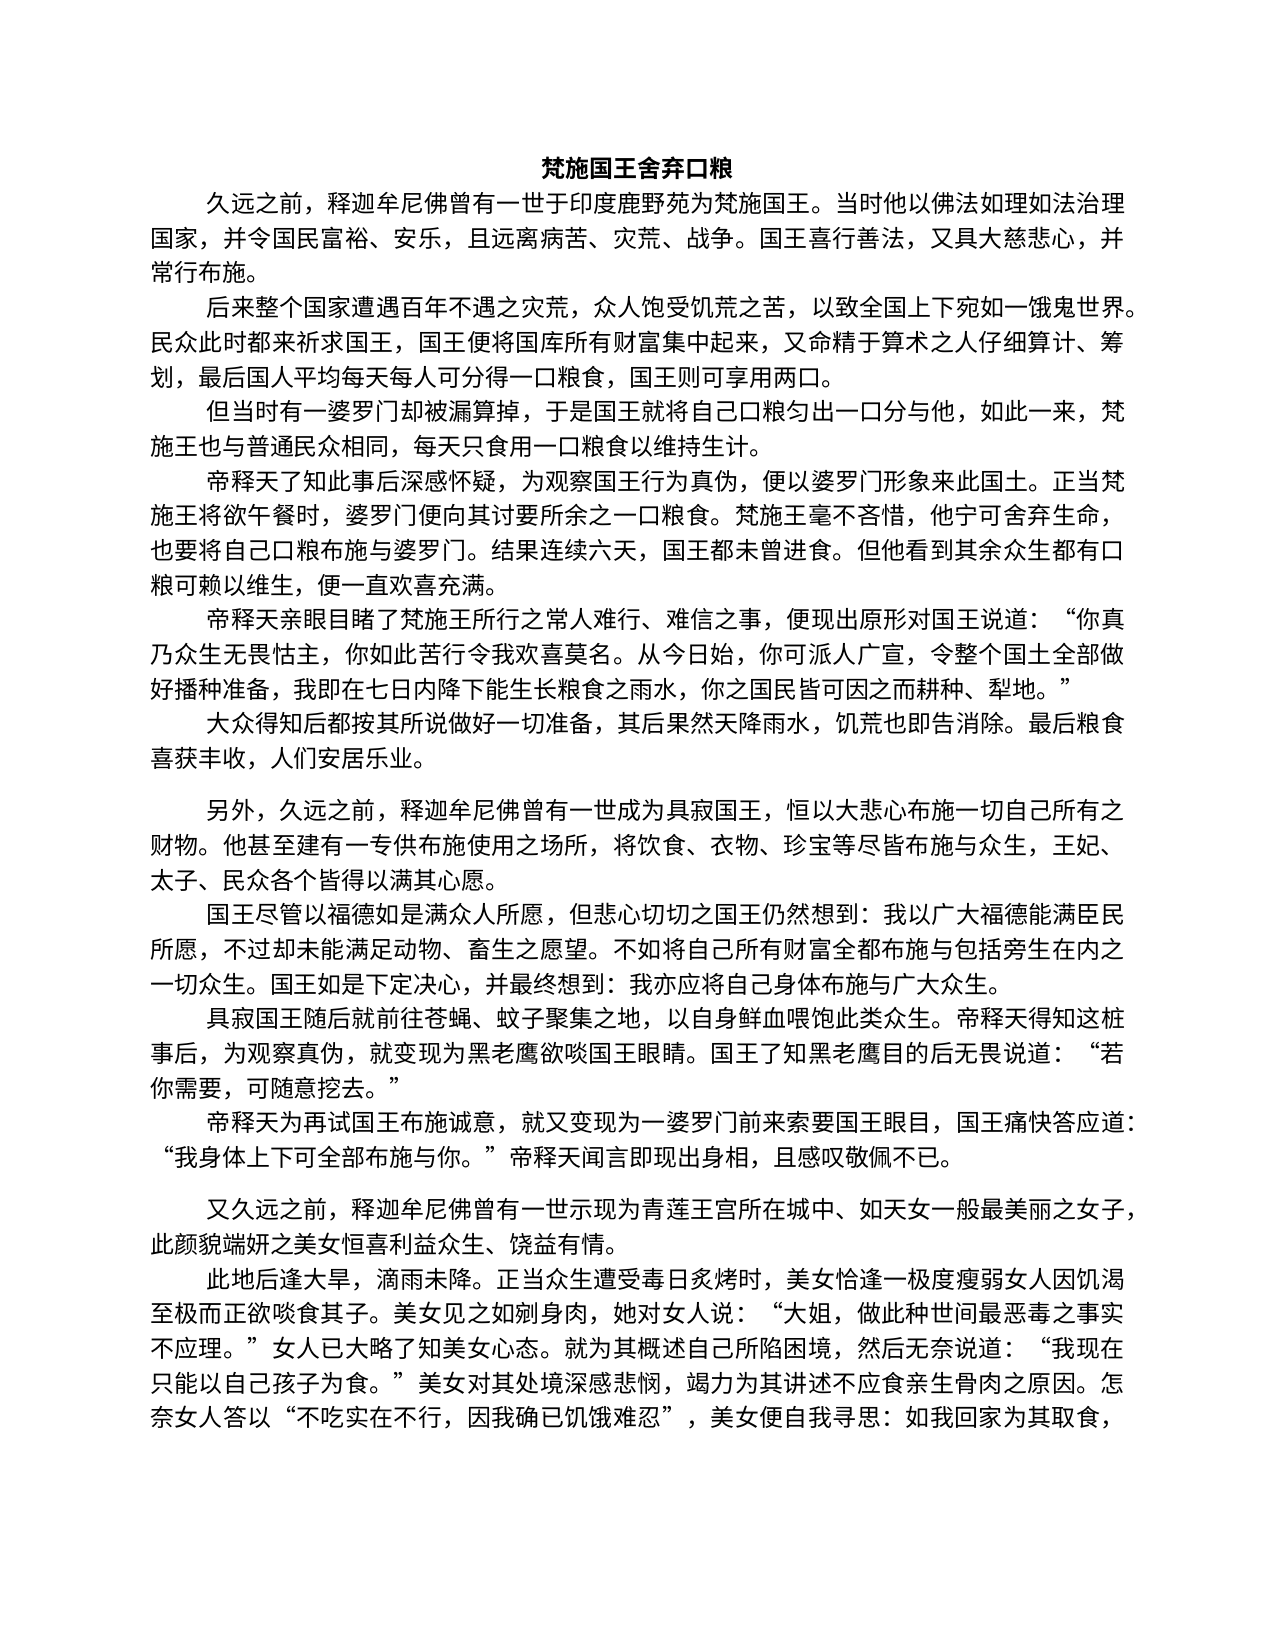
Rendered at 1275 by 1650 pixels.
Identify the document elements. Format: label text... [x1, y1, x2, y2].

text 但当时有一婆罗门却被漏算掉，于是国王就将自己口粮匀出一口分与他，如此一来，梵施王也与普通民众相同，每天只食用一口粮食以维持生计。 [150, 393, 1125, 462]
text 大众得知后都按其所说做好一切准备，其后果然天降雨水，饥荒也即告消除。最后粮食喜获丰收，人们安居乐业。 [150, 705, 1125, 774]
text 后来整个国家遭遇百年不遇之灾荒，众人饱受饥荒之苦，以致全国上下宛如一饿鬼世界。民众此时都来祈求国王，国王便将国库所有财富集中起来，又命精于算术之人仔细算计、筹划，最后国人平均每天每人可分得一口粮食，国王则可享用两口。 [150, 289, 1125, 393]
text 帝释天了知此事后深感怀疑，为观察国王行为真伪，便以婆罗门形象来此国土。正当梵施王将欲午餐时，婆罗门便向其讨要所余之一口粮食。梵施王毫不吝惜，他宁可舍弃生命，也要将自己口粮布施与婆罗门。结果连续六天，国王都未曾进食。但他看到其余众生都有口粮可赖以维生，便一直欢喜充满。 [150, 462, 1125, 601]
text 久远之前，释迦牟尼佛曾有一世于印度鹿野苑为梵施国王。当时他以佛法如理如法治理国家，并令国民富裕、安乐，且远离病苦、灾荒、战争。国王喜行善法，又具大慈悲心，并常行布施。 [150, 185, 1125, 289]
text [150, 1260, 1125, 1434]
text 另外，久远之前，释迦牟尼佛曾有一世成为具寂国王，恒以大悲心布施一切自己所有之财物。他甚至建有一专供布施使用之场所，将饮食、衣物、珍宝等尽皆布施与众生，王妃、太子、民众各个皆得以满其心愿。 [150, 792, 1125, 896]
text 具寂国王随后就前往苍蝇、蚊子聚集之地，以自身鲜血喂饱此类众生。帝释天得知这桩事后，为观察真伪，就变现为黑老鹰欲啖国王眼睛。国王了知黑老鹰目的后无畏说道：“若你需要，可随意挖去。” [150, 1000, 1125, 1104]
text 又久远之前，释迦牟尼佛曾有一世示现为青莲王宫所在城中、如天女一般最美丽之女子，此颜貌端妍之美女恒喜利益众生、饶益有情。 [150, 1191, 1125, 1260]
text 国王尽管以福德如是满众人所愿，但悲心切切之国王仍然想到：我以广大福德能满臣民所愿，不过却未能满足动物、畜生之愿望。不如将自己所有财富全都布施与包括旁生在内之一切众生。国王如是下定决心，并最终想到：我亦应将自己身体布施与广大众生。 [150, 896, 1125, 1000]
text 帝释天亲眼目睹了梵施王所行之常人难行、难信之事，便现出原形对国王说道：“你真乃众生无畏怙主，你如此苦行令我欢喜莫名。从今日始，你可派人广宣，令整个国土全部做好播种准备，我即在七日内降下能生长粮食之雨水，你之国民皆可因之而耕种、犁地。” [150, 601, 1125, 705]
text 帝释天为再试国王布施诚意，就又变现为一婆罗门前来索要国王眼目，国王痛快答应道：“我身体上下可全部布施与你。”帝释天闻言即现出身相，且感叹敬佩不已。 [150, 1104, 1125, 1173]
subtitle 梵施国王舍弃口粮 [150, 150, 1125, 185]
